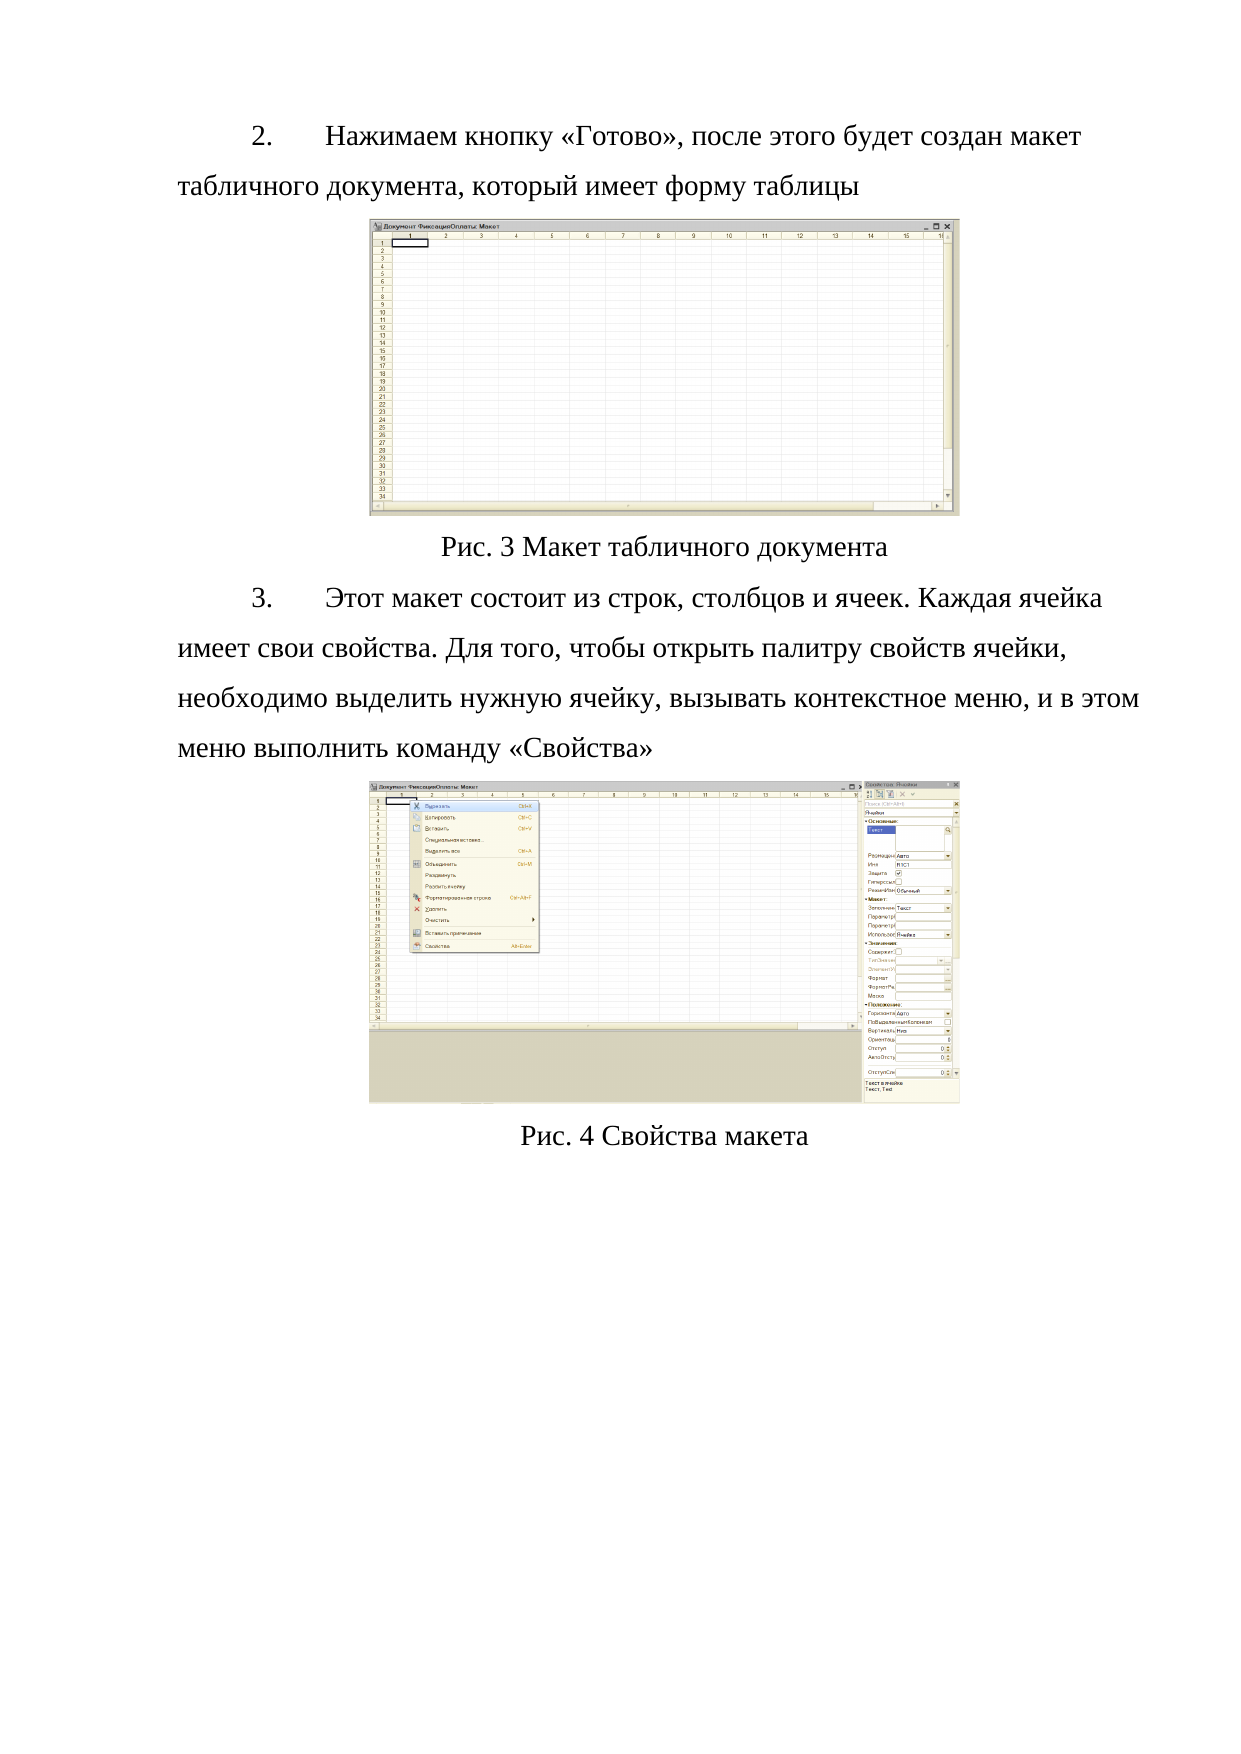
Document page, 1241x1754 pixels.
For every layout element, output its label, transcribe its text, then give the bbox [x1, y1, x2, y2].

text Рис. 4 Свойства макета [177, 1118, 1152, 1151]
text Рис. 3 Макет табличного документа [177, 529, 1152, 563]
picture [369, 781, 960, 1104]
list Нажимаем кнопку «Готово», после этого будет создан макет табличного документа, который имеет форму таблицы [177, 118, 1152, 202]
list Этот макет состоит из строк, столбцов и ячеек. Каждая ячейка имеет свои свойства. Для того, чтобы открыть палитру свойств ячейки, необходимо выделить нужную ячейку, вызывать контекстное меню, и в этом меню выполнить команду «Свойства» [177, 580, 1152, 764]
picture [369, 218, 960, 516]
